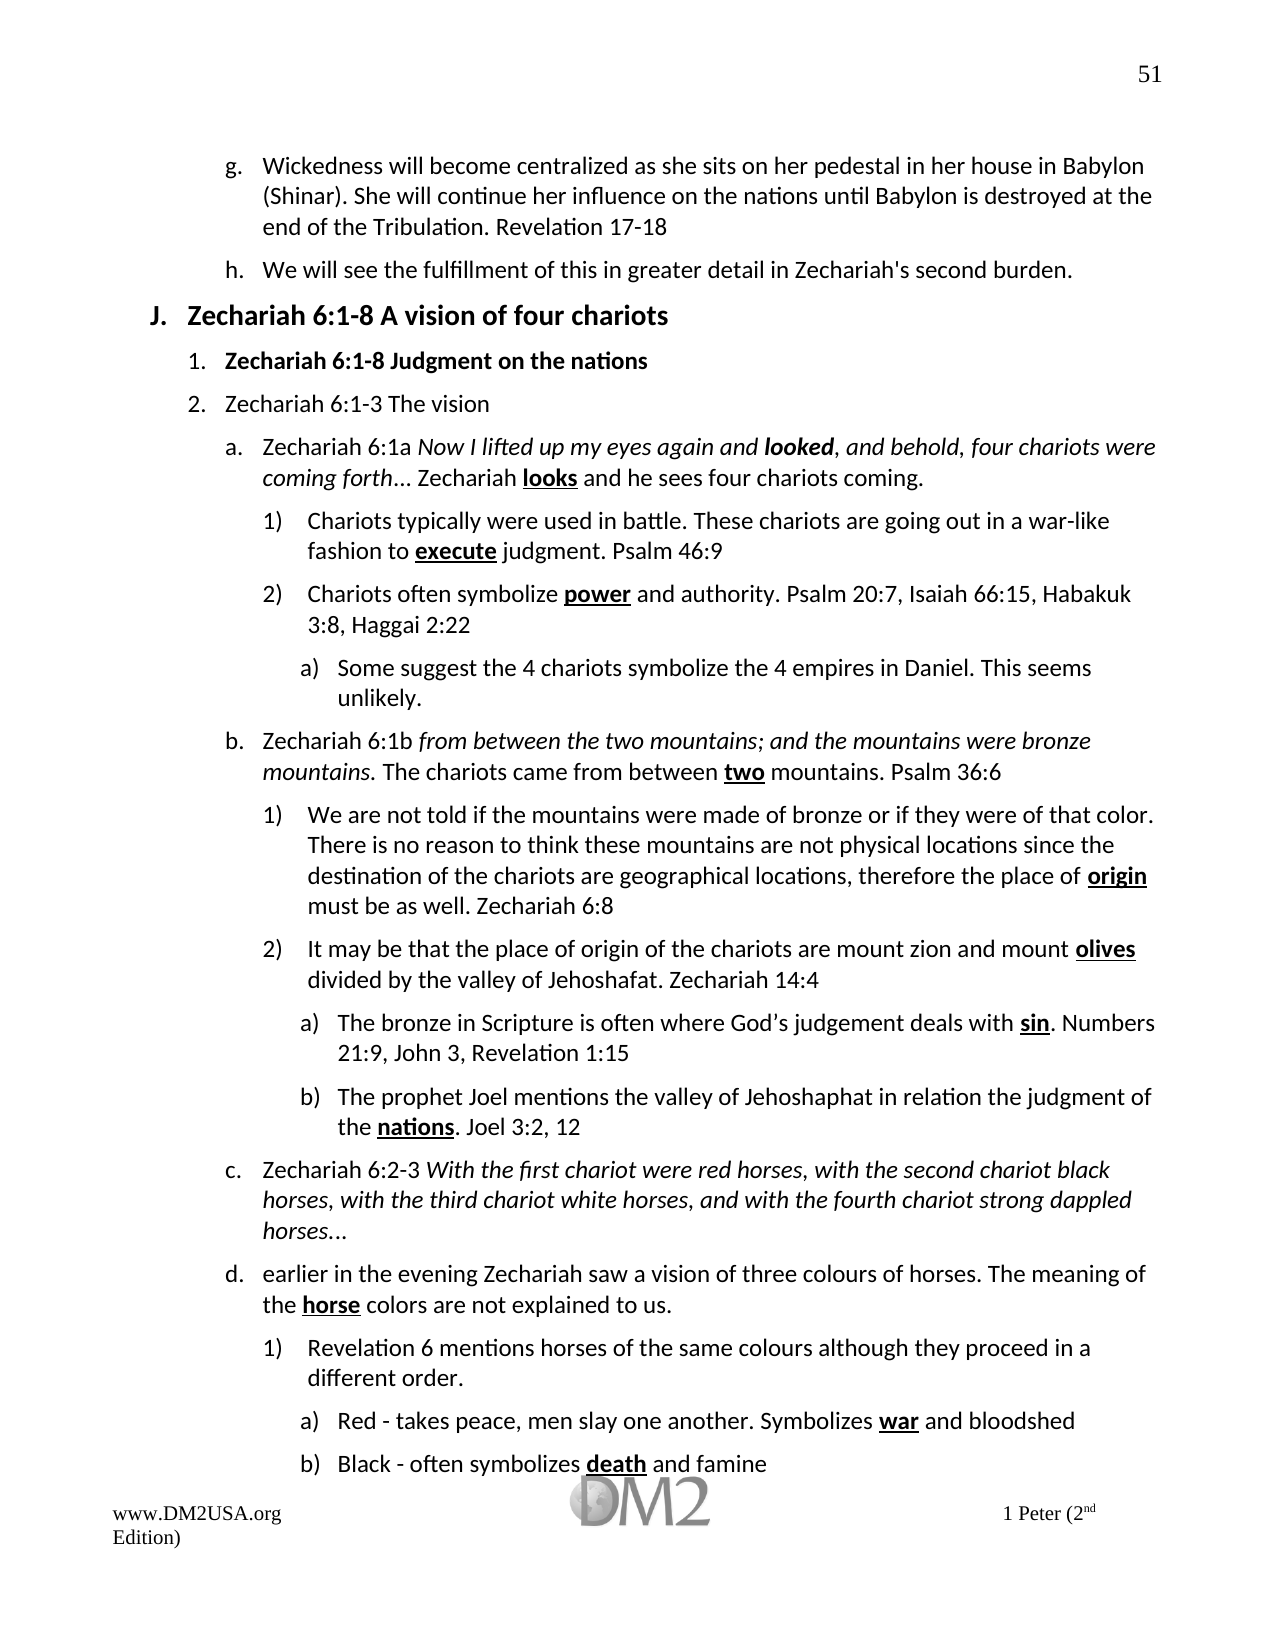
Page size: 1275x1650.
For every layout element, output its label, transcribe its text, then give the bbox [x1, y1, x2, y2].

subtitle Revelation 6 mentions horses of the same colours although they proceed in a different order. [262, 1332, 1162, 1393]
subtitle Zechariah 6:1-3 The vision [187, 388, 1162, 419]
subtitle We are not told if the mountains were made of bronze or if they were of that color. There is no reason to think these mountains are not physical locations since the destination of the chariots are geographical locations, therefore the place of origin must be as well. Zechariah 6:8 [262, 799, 1162, 921]
subtitle The bronze in Scripture is often where God’s judgement deals with sin. Numbers 21:9, John 3, Revelation 1:15 [300, 1007, 1162, 1068]
subtitle Black - often symbolizes death and famine [300, 1448, 1162, 1479]
subtitle Wickedness will become centralized as she sits on her pedestal in her house in Babylon (Shinar). She will continue her influence on the nations until Babylon is destroyed at the end of the Tribulation. Revelation 17-18 [225, 150, 1162, 242]
subtitle Zechariah 6:2-3 With the first chariot were red horses, with the second chariot black horses, with the third chariot white horses, and with the fourth chariot strong dappled horses... [225, 1154, 1162, 1246]
subtitle earlier in the evening Zechariah saw a vision of three colours of horses. The meaning of the horse colors are not explained to us. [225, 1258, 1162, 1319]
subtitle Chariots typically were used in battle. These chariots are going out in a war-like fashion to execute judgment. Psalm 46:9 [262, 505, 1162, 566]
subtitle Zechariah 6:1-8 Judgment on the nations [187, 345, 1162, 376]
subtitle Zechariah 6:1-8 A vision of four chariots [150, 297, 1162, 333]
subtitle It may be that the place of origin of the chariots are mount zion and mount olives divided by the valley of Jehoshafat. Zechariah 14:4 [262, 933, 1162, 994]
subtitle Some suggest the 4 chariots symbolize the 4 empires in Daniel. This seems unlikely. [300, 652, 1162, 713]
subtitle Zechariah 6:1a Now I lifted up my eyes again and looked, and behold, four chariots were coming forth... Zechariah looks and he sees four chariots coming. [225, 431, 1162, 492]
subtitle Zechariah 6:1b from between the two mountains; and the mountains were bronze mountains. The chariots came from between two mountains. Psalm 36:6 [225, 725, 1162, 786]
subtitle Chariots often symbolize power and authority. Psalm 20:7, Isaiah 66:15, Habakuk 3:8, Haggai 2:22 [262, 578, 1162, 639]
subtitle The prophet Joel mentions the valley of Jehoshaphat in relation the judgment of the nations. Joel 3:2, 12 [300, 1081, 1162, 1142]
subtitle Red - takes peace, men slay one another. Symbolizes war and bloodshed [300, 1405, 1162, 1436]
subtitle We will see the fulfillment of this in greater detail in Zechariah's second burden. [225, 254, 1162, 284]
